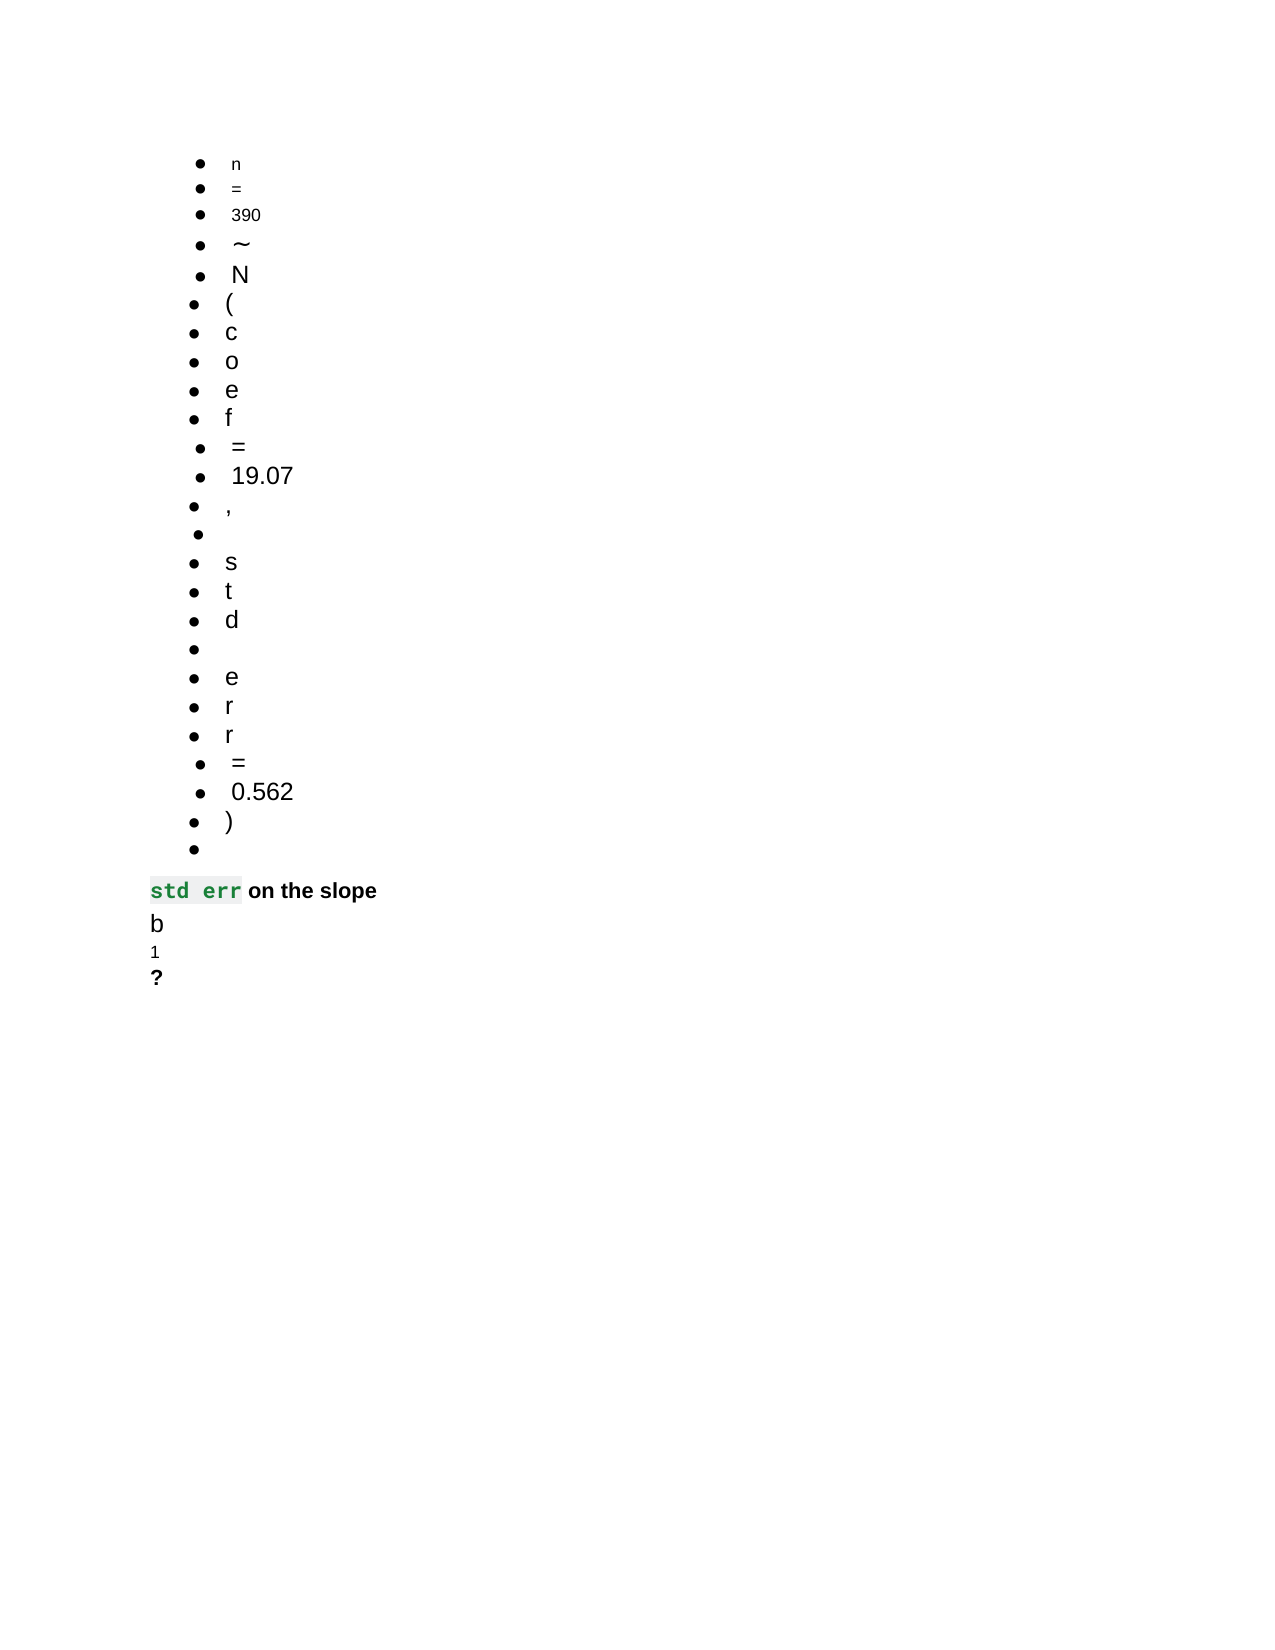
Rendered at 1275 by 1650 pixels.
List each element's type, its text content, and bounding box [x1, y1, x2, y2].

list , [187, 490, 1125, 518]
list e [187, 375, 1125, 403]
text 1 [150, 942, 1125, 962]
text ? [150, 965, 1125, 990]
list t [187, 576, 1125, 605]
list ( [187, 288, 1125, 317]
list = [194, 175, 1125, 200]
list 0.562 [194, 777, 1125, 806]
text std err on the slope [242, 876, 1125, 904]
list = [194, 432, 1125, 461]
list r [187, 720, 1125, 748]
list 390 [194, 200, 1125, 226]
list 19.07 [194, 461, 1125, 490]
list ∼ [194, 226, 1125, 260]
text b [150, 909, 1125, 937]
list N [194, 260, 1125, 288]
list d [187, 605, 1125, 633]
list = [194, 748, 1125, 777]
list r [187, 691, 1125, 720]
list f [187, 403, 1125, 432]
list c [187, 317, 1125, 346]
list e [187, 662, 1125, 691]
list n [194, 150, 1125, 175]
list s [187, 547, 1125, 576]
list ) [187, 806, 1125, 835]
list o [187, 346, 1125, 375]
